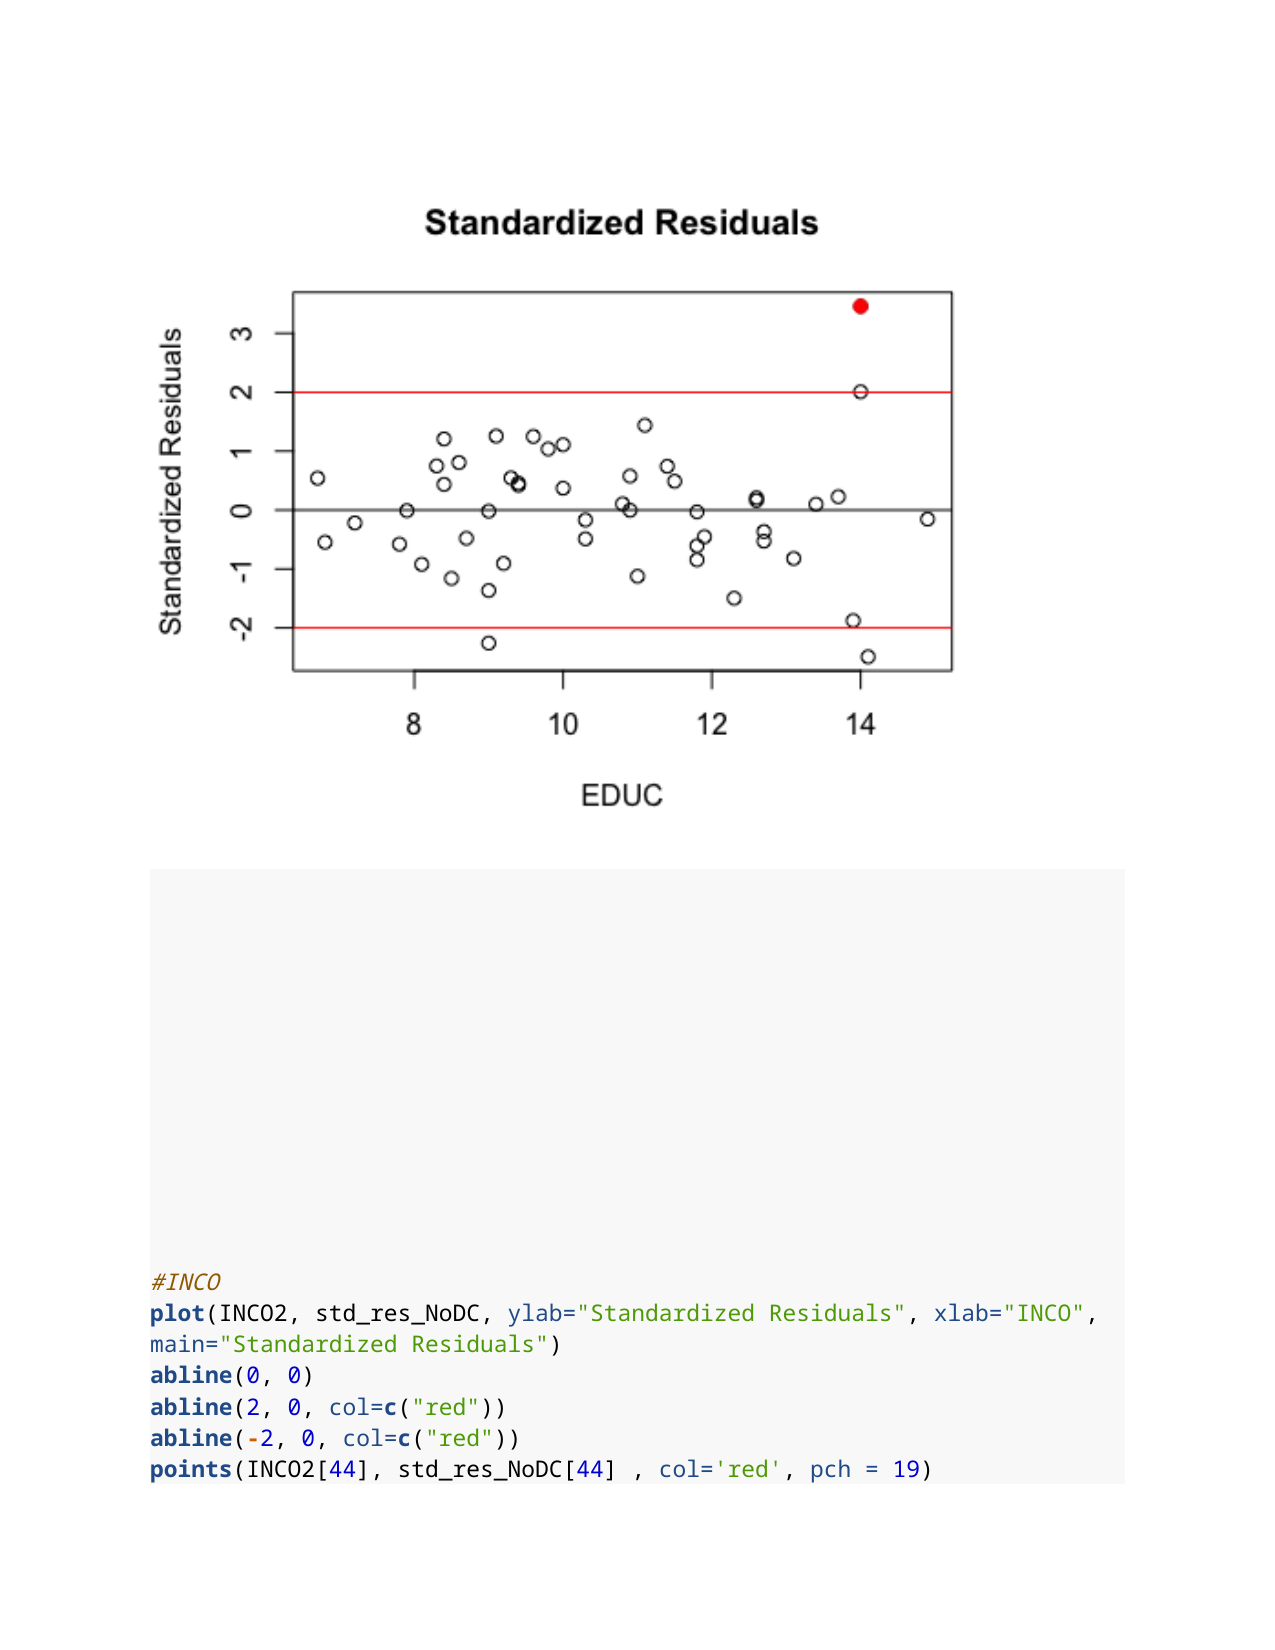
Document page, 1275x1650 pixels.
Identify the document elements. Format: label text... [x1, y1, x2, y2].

text #INCO plot(INCO2, std_res_NoDC, ylab="Standardized Residuals", xlab="INCO", main="Standardized Residuals") abline(0, 0) abline(2, 0, col=c("red")) abline(-2, 0, col=c("red")) points(INCO2[44], std_res_NoDC[44] , col='red', pch = 19) [219, 1265, 1125, 1484]
picture [150, 150, 1025, 850]
